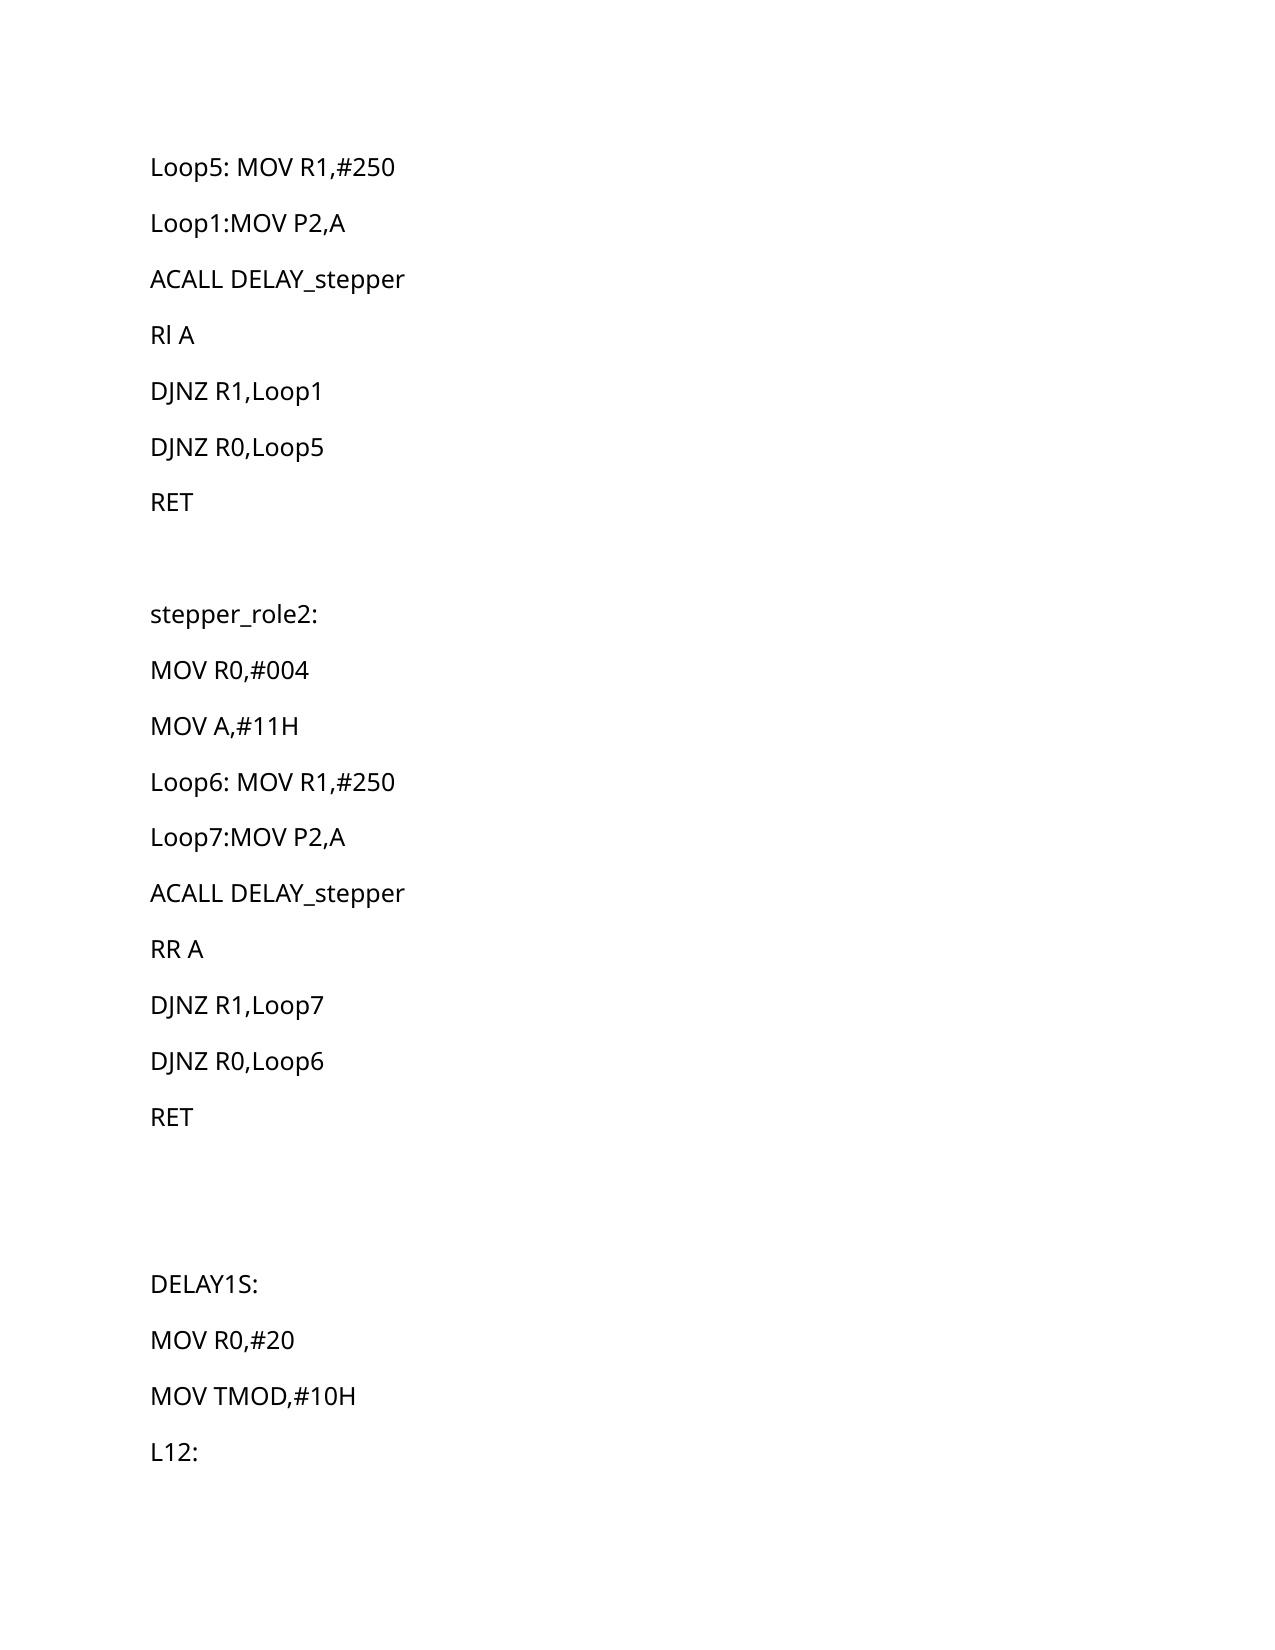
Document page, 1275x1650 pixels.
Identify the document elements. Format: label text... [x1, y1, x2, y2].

text Loop6: MOV R1,#250 [150, 764, 1125, 798]
text DJNZ R1,Loop7 [150, 987, 1125, 1022]
text RET [150, 485, 1125, 519]
text DJNZ R1,Loop1 [150, 373, 1125, 407]
text DJNZ R0,Loop5 [150, 429, 1125, 463]
text DELAY1S: [150, 1267, 1125, 1301]
text MOV R0,#004 [150, 652, 1125, 687]
text MOV TMOD,#10H [150, 1378, 1125, 1412]
text RET [150, 1099, 1125, 1133]
text Loop5: MOV R1,#250 [150, 150, 1125, 184]
text Loop7:MOV P2,A [150, 820, 1125, 854]
text DJNZ R0,Loop6 [150, 1043, 1125, 1077]
text Rl A [150, 317, 1125, 352]
text ACALL DELAY_stepper [150, 262, 1125, 296]
text Loop1:MOV P2,A [150, 206, 1125, 240]
text stepper_role2: [150, 597, 1125, 631]
text ACALL DELAY_stepper [150, 876, 1125, 910]
text L12: [150, 1434, 1125, 1468]
text MOV A,#11H [150, 708, 1125, 742]
text MOV R0,#20 [150, 1322, 1125, 1357]
text RR A [150, 932, 1125, 966]
